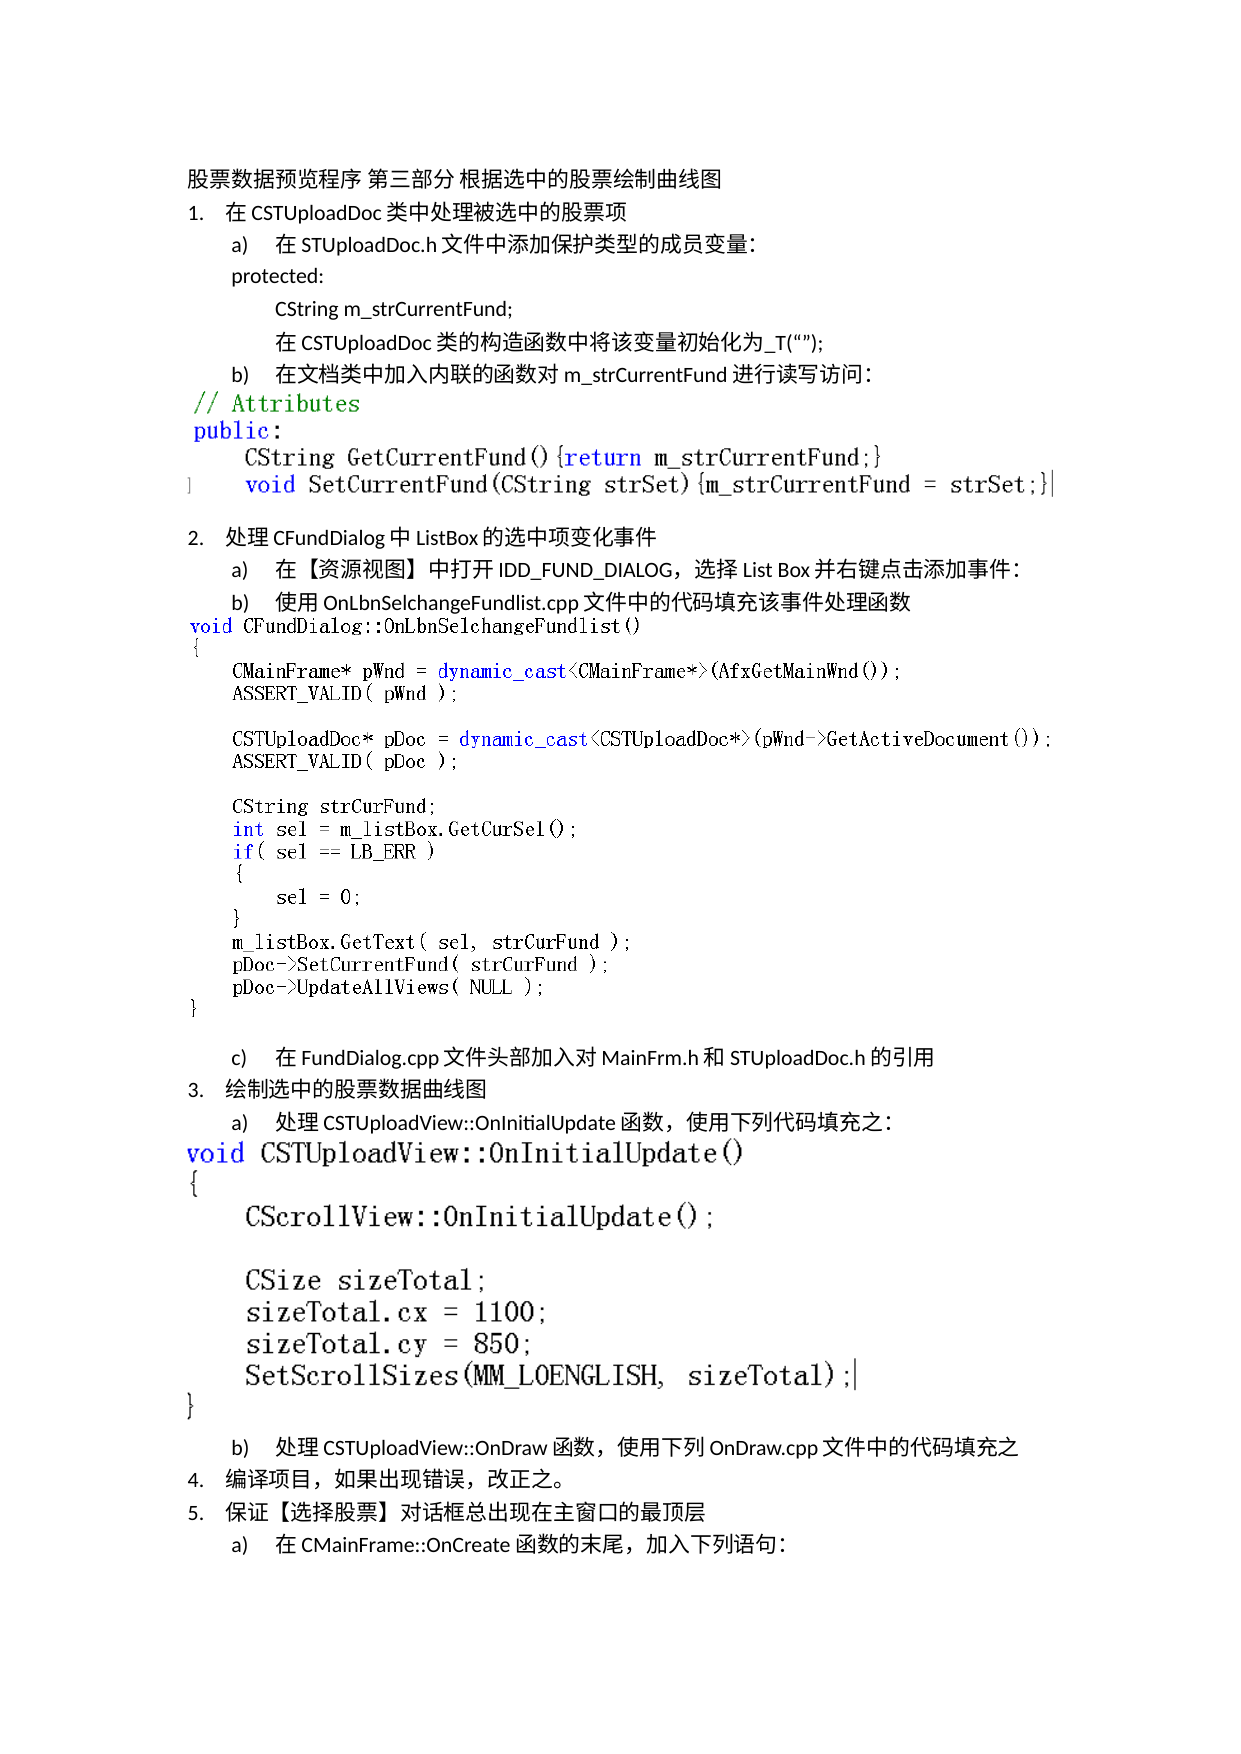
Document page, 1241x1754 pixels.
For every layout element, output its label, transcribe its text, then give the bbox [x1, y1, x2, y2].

picture [187, 389, 1053, 499]
text protected: [231, 259, 1053, 292]
list 在STUploadDoc.h文件中添加保护类型的成员变量： [231, 227, 1053, 259]
list 在CSTUploadDoc类中处理被选中的股票项 [187, 194, 1053, 227]
picture [187, 1137, 857, 1422]
list 在CSTUploadDoc类的构造函数中将该变量初始化为_T(“”); [275, 324, 1053, 357]
list 在【资源视图】中打开IDD_FUND_DIALOG，选择List Box并右键点击添加事件： [231, 552, 1053, 584]
list 处理CSTUploadView::OnInitialUpdate函数，使用下列代码填充之： [231, 1104, 1053, 1137]
list 使用OnLbnSelchangeFundlist.cpp文件中的代码填充该事件处理函数 [231, 584, 1053, 617]
list 编译项目，如果出现错误，改正之。 [187, 1462, 1053, 1494]
list 在文档类中加入内联的函数对m_strCurrentFund进行读写访问： [231, 357, 1053, 389]
list CString m_strCurrentFund; [275, 292, 1053, 324]
list 绘制选中的股票数据曲线图 [187, 1072, 1053, 1104]
list 在CMainFrame::OnCreate函数的末尾，加入下列语句： [231, 1527, 1053, 1559]
list 处理CSTUploadView::OnDraw函数，使用下列OnDraw.cpp文件中的代码填充之 [231, 1429, 1053, 1462]
picture [187, 617, 1053, 1017]
list 处理CFundDialog中ListBox的选中项变化事件 [187, 519, 1053, 552]
list 保证【选择股票】对话框总出现在主窗口的最顶层 [187, 1494, 1053, 1527]
text 股票数据预览程序 第三部分 根据选中的股票绘制曲线图 [187, 162, 1053, 194]
list 在FundDialog.cpp文件头部加入对MainFrm.h和STUploadDoc.h的引用 [231, 1039, 1053, 1072]
